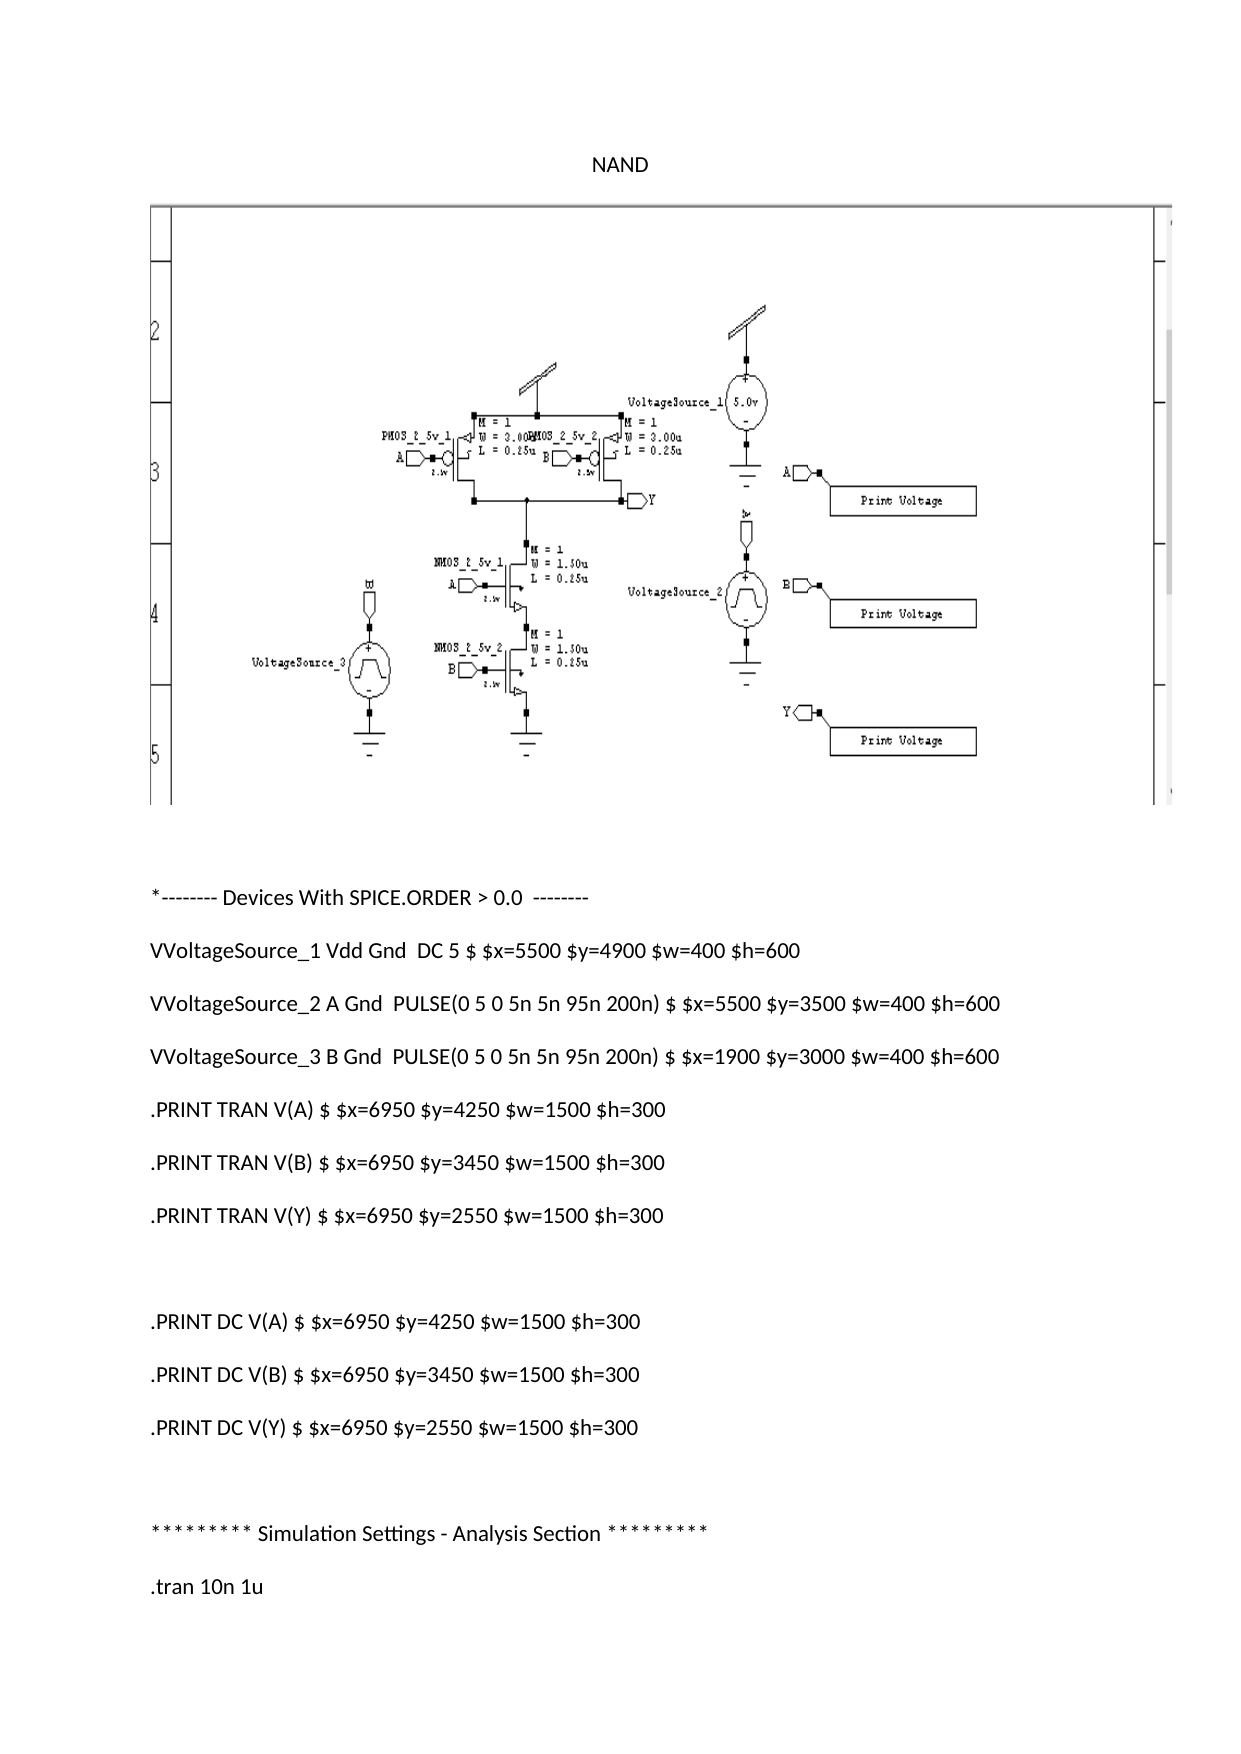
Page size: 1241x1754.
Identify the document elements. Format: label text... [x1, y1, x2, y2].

text .PRINT DC V(Y) $ $x=6950 $y=2550 $w=1500 $h=300 [150, 1413, 1090, 1441]
text VVoltageSource_2 A Gnd PULSE(0 5 0 5n 5n 95n 200n) $ $x=5500 $y=3500 $w=400 $h=600 [150, 989, 1090, 1017]
picture [150, 203, 1173, 805]
text .PRINT DC V(A) $ $x=6950 $y=4250 $w=1500 $h=300 [150, 1307, 1090, 1335]
text VVoltageSource_1 Vdd Gnd DC 5 $ $x=5500 $y=4900 $w=400 $h=600 [150, 936, 1090, 964]
text .PRINT DC V(B) $ $x=6950 $y=3450 $w=1500 $h=300 [150, 1360, 1090, 1388]
text VVoltageSource_3 B Gnd PULSE(0 5 0 5n 5n 95n 200n) $ $x=1900 $y=3000 $w=400 $h=600 [150, 1042, 1090, 1070]
text .tran 10n 1u [150, 1572, 1090, 1600]
text ********* Simulation Settings - Analysis Section ********* [150, 1519, 1090, 1547]
text NAND [150, 150, 1090, 178]
text .PRINT TRAN V(B) $ $x=6950 $y=3450 $w=1500 $h=300 [150, 1148, 1090, 1176]
text .PRINT TRAN V(Y) $ $x=6950 $y=2550 $w=1500 $h=300 [150, 1201, 1090, 1229]
text *-------- Devices With SPICE.ORDER > 0.0 -------- [150, 883, 1090, 911]
text .PRINT TRAN V(A) $ $x=6950 $y=4250 $w=1500 $h=300 [150, 1095, 1090, 1123]
